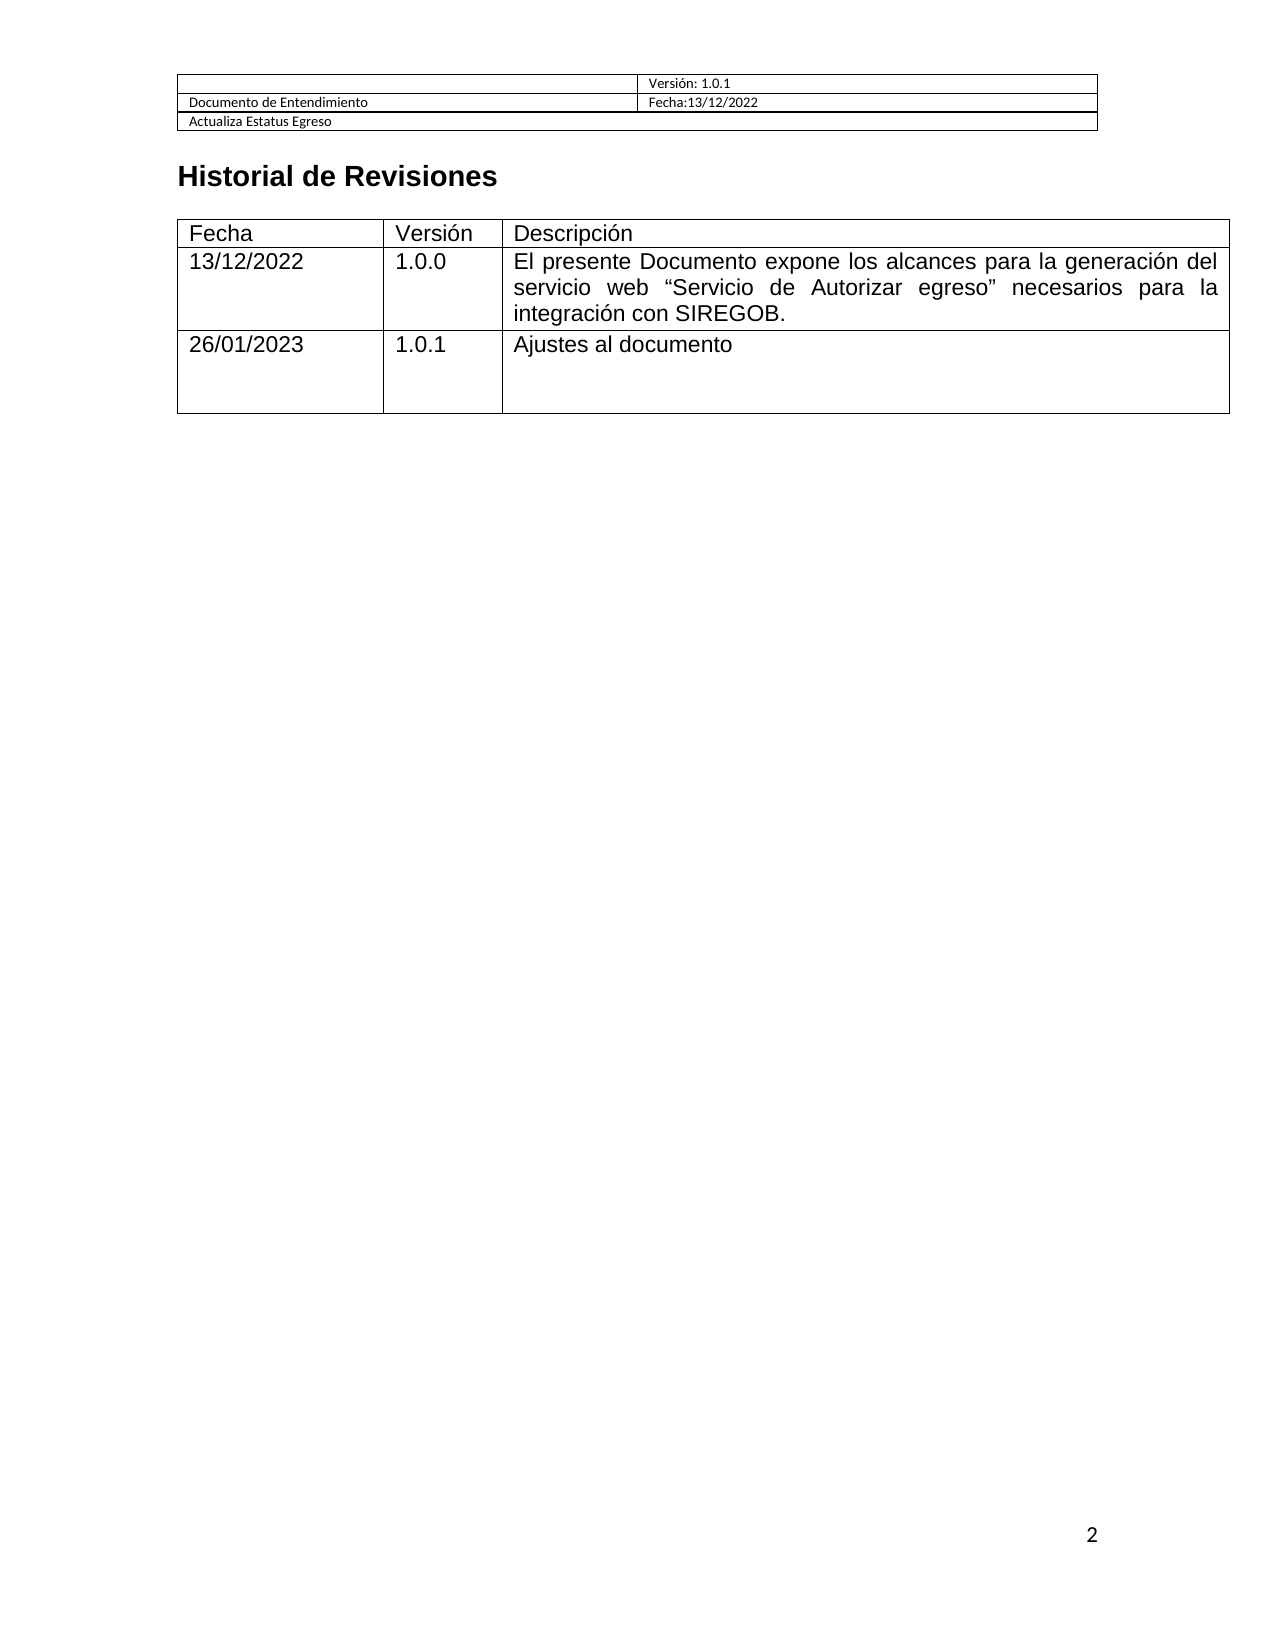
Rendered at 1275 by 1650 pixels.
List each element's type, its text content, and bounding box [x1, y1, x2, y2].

table_header Versión [384, 220, 502, 247]
table_cell Ajustes al documento [503, 331, 1229, 413]
table_header Descripción [503, 220, 1229, 247]
table_cell 1.0.1 [384, 331, 502, 413]
text Historial de Revisiones [177, 159, 1098, 193]
table_cell 13/12/2022 [178, 248, 383, 330]
table_header Fecha [178, 220, 383, 247]
table_cell El presente Documento expone los alcances para la generación del servicio web “Servicio de Autorizar egreso” necesarios para la integración con SIREGOB. [503, 248, 1229, 330]
table_cell 26/01/2023 [178, 331, 383, 413]
table_cell 1.0.0 [384, 248, 502, 330]
